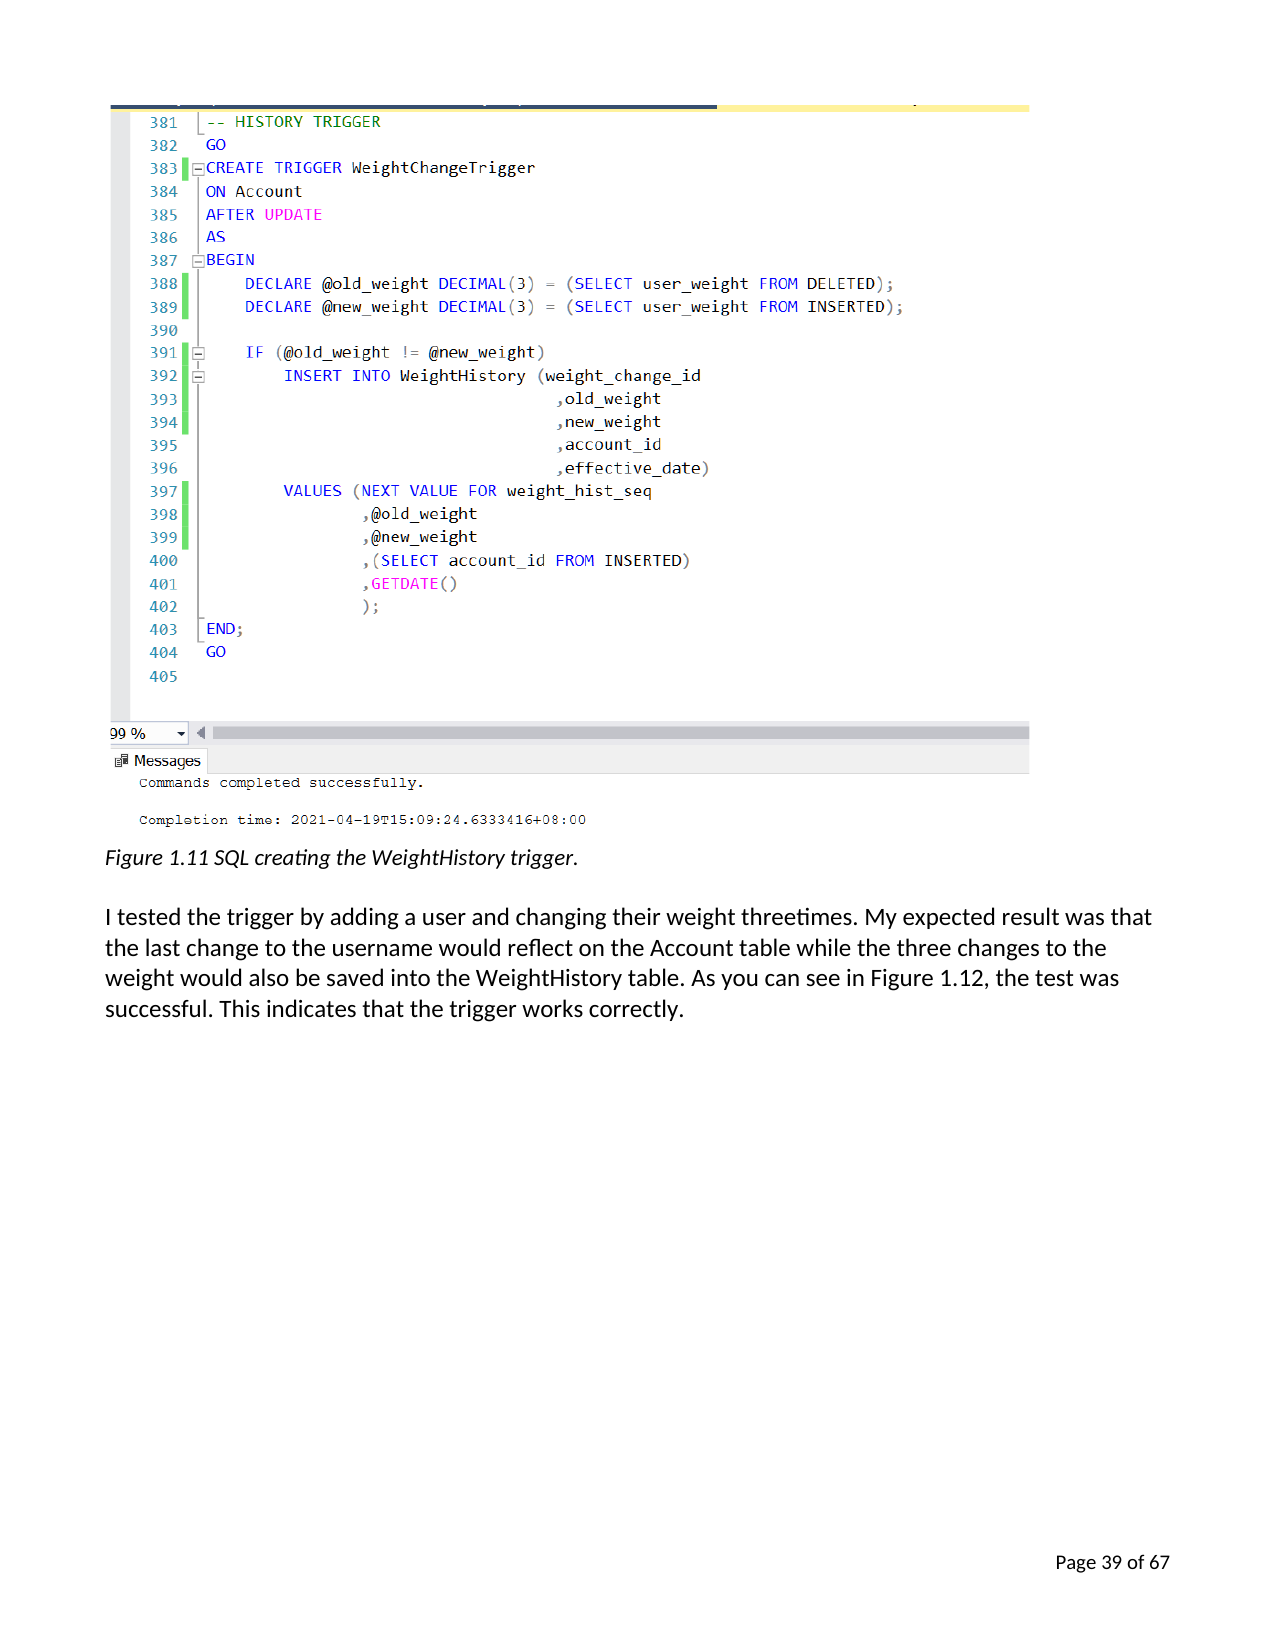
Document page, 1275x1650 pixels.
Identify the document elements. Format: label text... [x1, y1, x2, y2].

text Figure 1.11 SQL creating the WeightHistory trigger. [105, 843, 1170, 871]
text I tested the trigger by adding a user and changing their weight threetimes. My expected result was that the last change to the username would reflect on the Account table while the three changes to the weight would also be saved into the WeightHistory table. As you can see in Figure 1.12, the test was successful. This indicates that the trigger works correctly. [105, 902, 1170, 1024]
picture [110, 105, 1030, 843]
